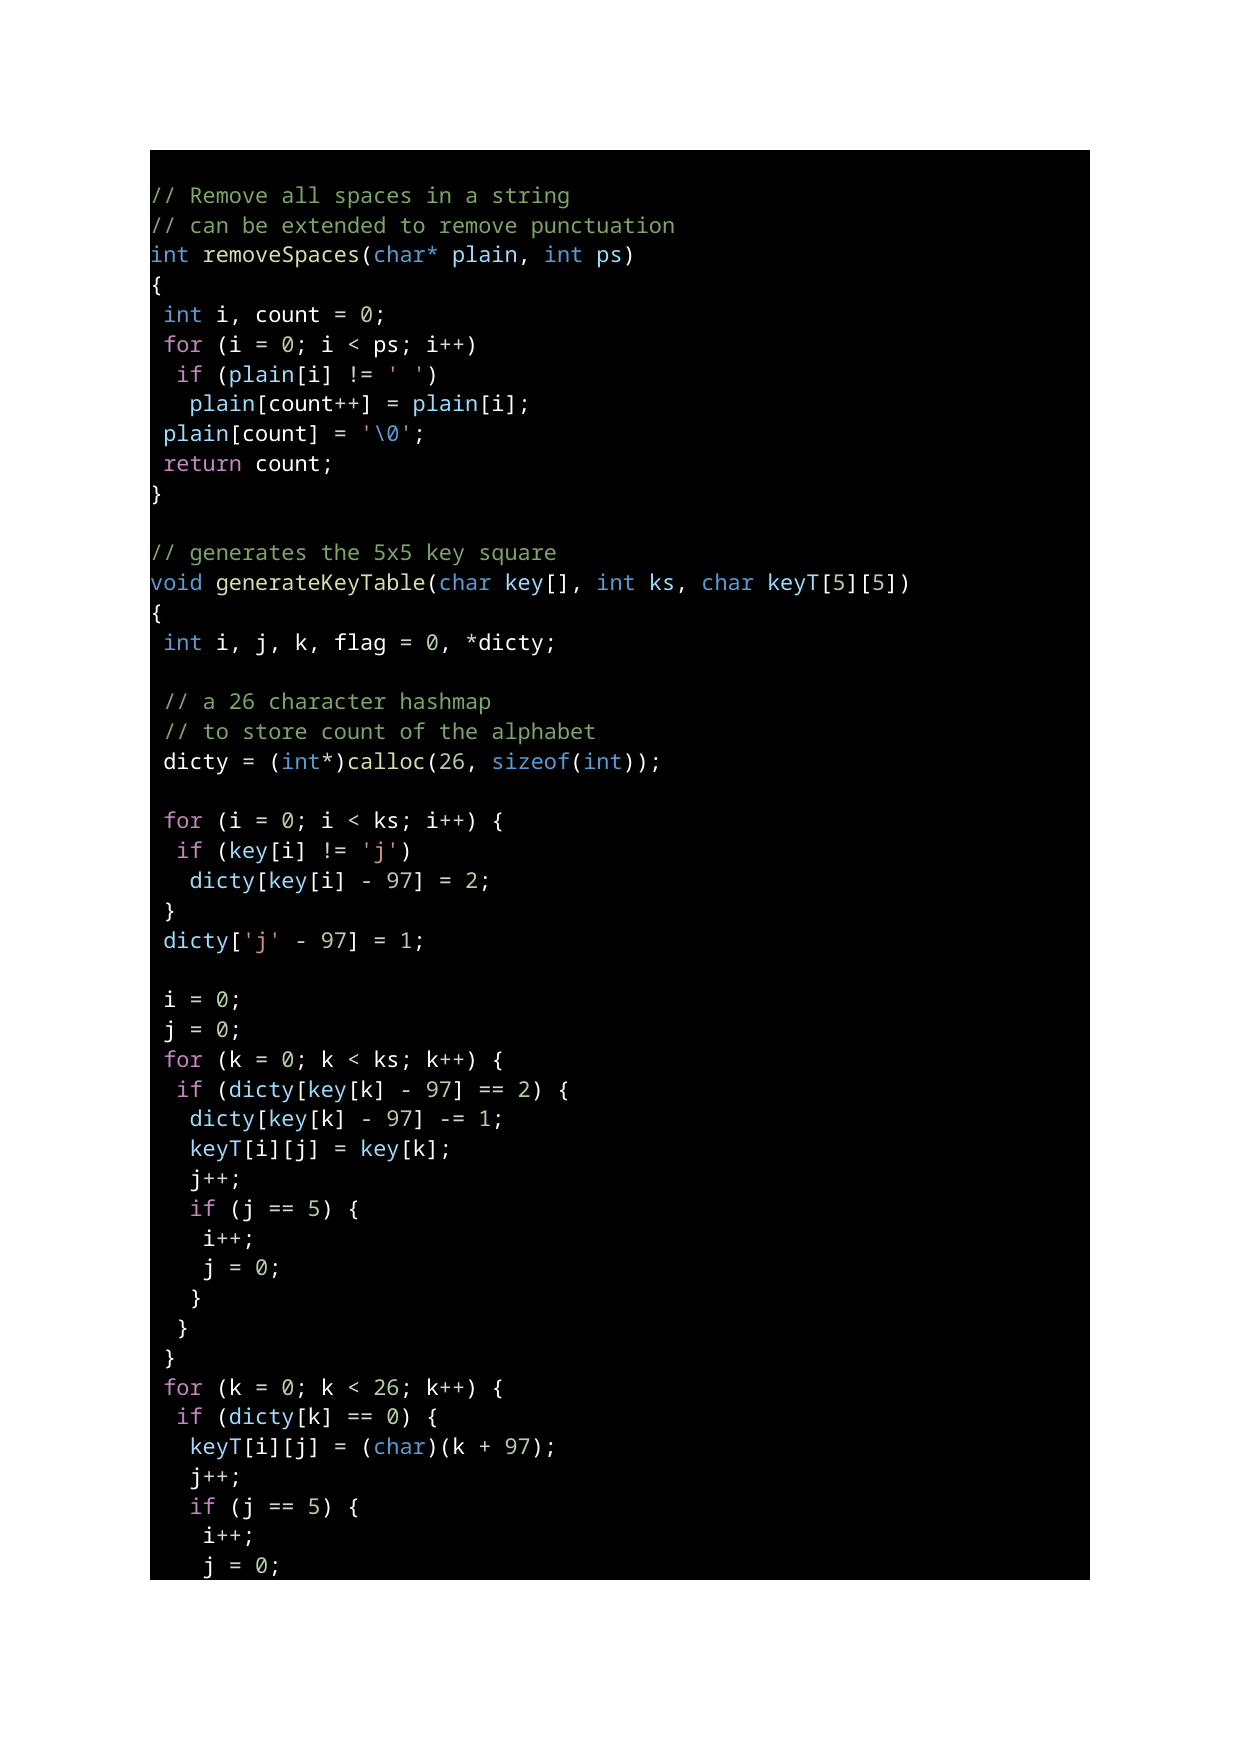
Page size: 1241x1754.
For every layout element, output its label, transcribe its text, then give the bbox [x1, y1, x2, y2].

text } [150, 478, 1090, 507]
text int i, count = 0; [150, 299, 1090, 329]
text for (i = 0; i < ps; i++) [150, 329, 1090, 358]
text } [150, 1312, 1090, 1342]
text j = 0; [150, 1550, 1090, 1580]
text { [150, 597, 1090, 627]
text } [150, 1282, 1090, 1312]
text dicty['j' - 97] = 1; [150, 924, 1090, 954]
text void generateKeyTable(char key[], int ks, char keyT[5][5]) [150, 567, 1090, 597]
text if (j == 5) { [150, 1491, 1090, 1520]
text plain[count] = '\0'; [150, 418, 1090, 448]
text // a 26 character hashmap [150, 686, 1090, 716]
text i++; [150, 1520, 1090, 1550]
text int removeSpaces(char* plain, int ps) [150, 239, 1090, 269]
text if (dicty[k] == 0) { [150, 1401, 1090, 1431]
text dicty = (int*)calloc(26, sizeof(int)); [150, 746, 1090, 776]
text // can be extended to remove punctuation [150, 209, 1090, 239]
text for (k = 0; k < ks; k++) { [150, 1044, 1090, 1073]
text // to store count of the alphabet [150, 716, 1090, 746]
text i = 0; [150, 984, 1090, 1014]
text dicty[key[k] - 97] -= 1; [150, 1103, 1090, 1133]
text if (key[i] != 'j') [150, 835, 1090, 865]
text plain[count++] = plain[i]; [150, 388, 1090, 418]
text dicty[key[i] - 97] = 2; [150, 865, 1090, 895]
text keyT[i][j] = (char)(k + 97); [150, 1431, 1090, 1461]
text for (k = 0; k < 26; k++) { [150, 1371, 1090, 1401]
text } [150, 895, 1090, 924]
text j++; [150, 1163, 1090, 1193]
text i++; [150, 1222, 1090, 1252]
text j = 0; [150, 1252, 1090, 1282]
text int i, j, k, flag = 0, *dicty; [150, 627, 1090, 656]
text return count; [150, 448, 1090, 478]
text // Remove all spaces in a string [150, 180, 1090, 209]
text for (i = 0; i < ks; i++) { [150, 805, 1090, 835]
text // generates the 5x5 key square [150, 537, 1090, 567]
text keyT[i][j] = key[k]; [150, 1133, 1090, 1163]
text if (dicty[key[k] - 97] == 2) { [150, 1073, 1090, 1103]
text if (j == 5) { [150, 1193, 1090, 1222]
text } [150, 1342, 1090, 1371]
text j++; [150, 1461, 1090, 1491]
text { [150, 269, 1090, 299]
text j = 0; [150, 1014, 1090, 1044]
text if (plain[i] != ' ') [150, 358, 1090, 388]
